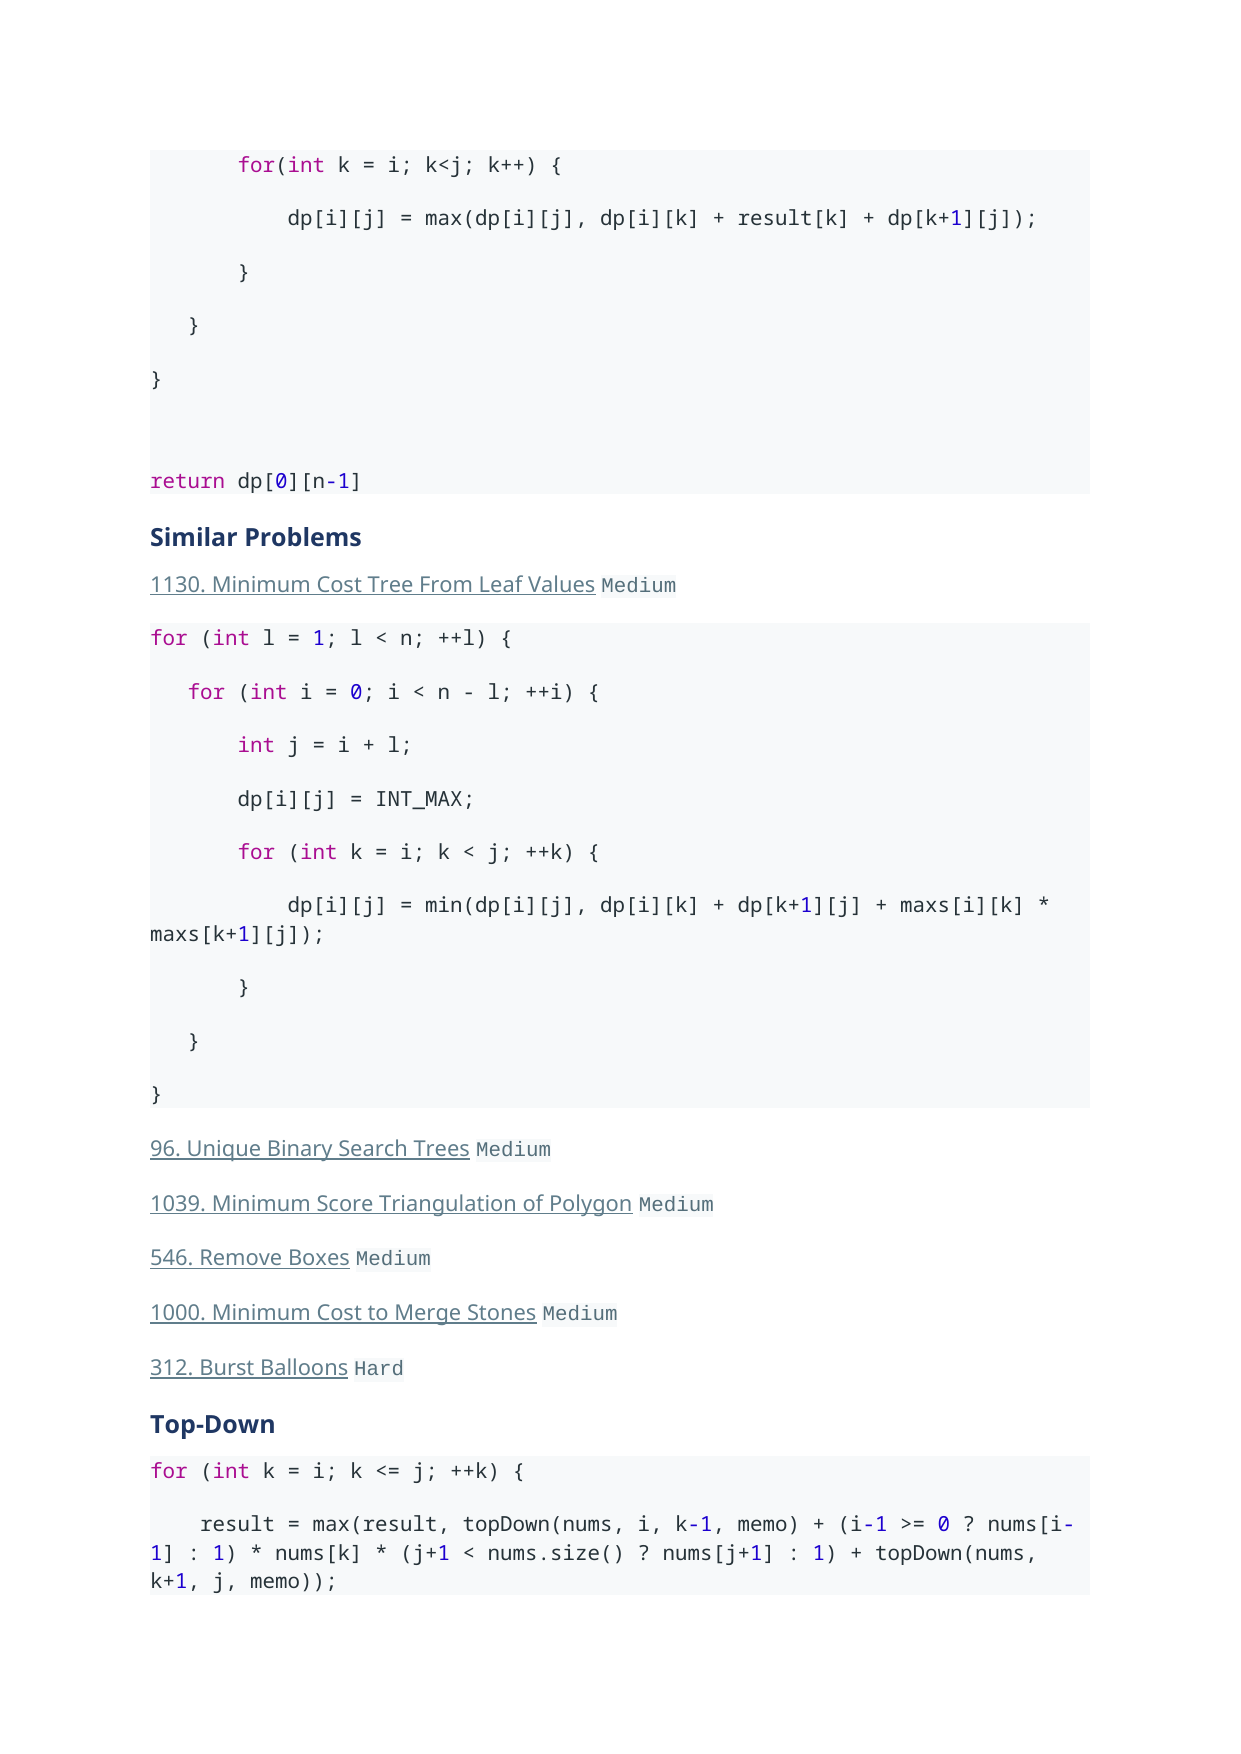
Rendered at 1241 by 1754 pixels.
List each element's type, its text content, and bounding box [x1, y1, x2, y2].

text 312. Burst Balloons Hard [150, 1352, 1090, 1382]
text int j = i + l; [150, 730, 1090, 759]
text } [150, 1079, 1090, 1108]
text } [150, 1026, 1090, 1054]
text } [150, 364, 1090, 392]
text dp[i][j] = INT_MAX; [150, 784, 1090, 812]
subtitle Top-Down [150, 1407, 1090, 1441]
text dp[i][j] = min(dp[i][j], dp[i][k] + dp[k+1][j] + maxs[i][k] * maxs[k+1][j]); [150, 891, 1090, 947]
text for (int k = i; k < j; ++k) { [150, 837, 1090, 866]
text return dp[0][n-1] [150, 466, 1090, 494]
text } [150, 310, 1090, 339]
text } [150, 972, 1090, 1001]
subtitle Similar Problems [150, 519, 1090, 553]
text 1039. Minimum Score Triangulation of Polygon Medium [150, 1187, 1090, 1217]
text } [150, 257, 1090, 285]
text 546. Remove Boxes Medium [150, 1242, 1090, 1272]
text for (int l = 1; l < n; ++l) { [150, 623, 1090, 652]
text 1130. Minimum Cost Tree From Leaf Values Medium [150, 568, 1090, 598]
text 1000. Minimum Cost to Merge Stones Medium [150, 1297, 1090, 1327]
text for(int k = i; k<j; k++) { [150, 150, 1090, 178]
text for (int i = 0; i < n - l; ++i) { [150, 677, 1090, 705]
text for (int k = i; k <= j; ++k) { [150, 1456, 1090, 1484]
text 96. Unique Binary Search Trees Medium [150, 1133, 1090, 1162]
text dp[i][j] = max(dp[i][j], dp[i][k] + result[k] + dp[k+1][j]); [150, 203, 1090, 232]
text result = max(result, topDown(nums, i, k-1, memo) + (i-1 >= 0 ? nums[i-1] : 1) * nums[k] * (j+1 < nums.size() ? nums[j+1] : 1) + topDown(nums, k+1, j, memo)); [150, 1509, 1090, 1595]
